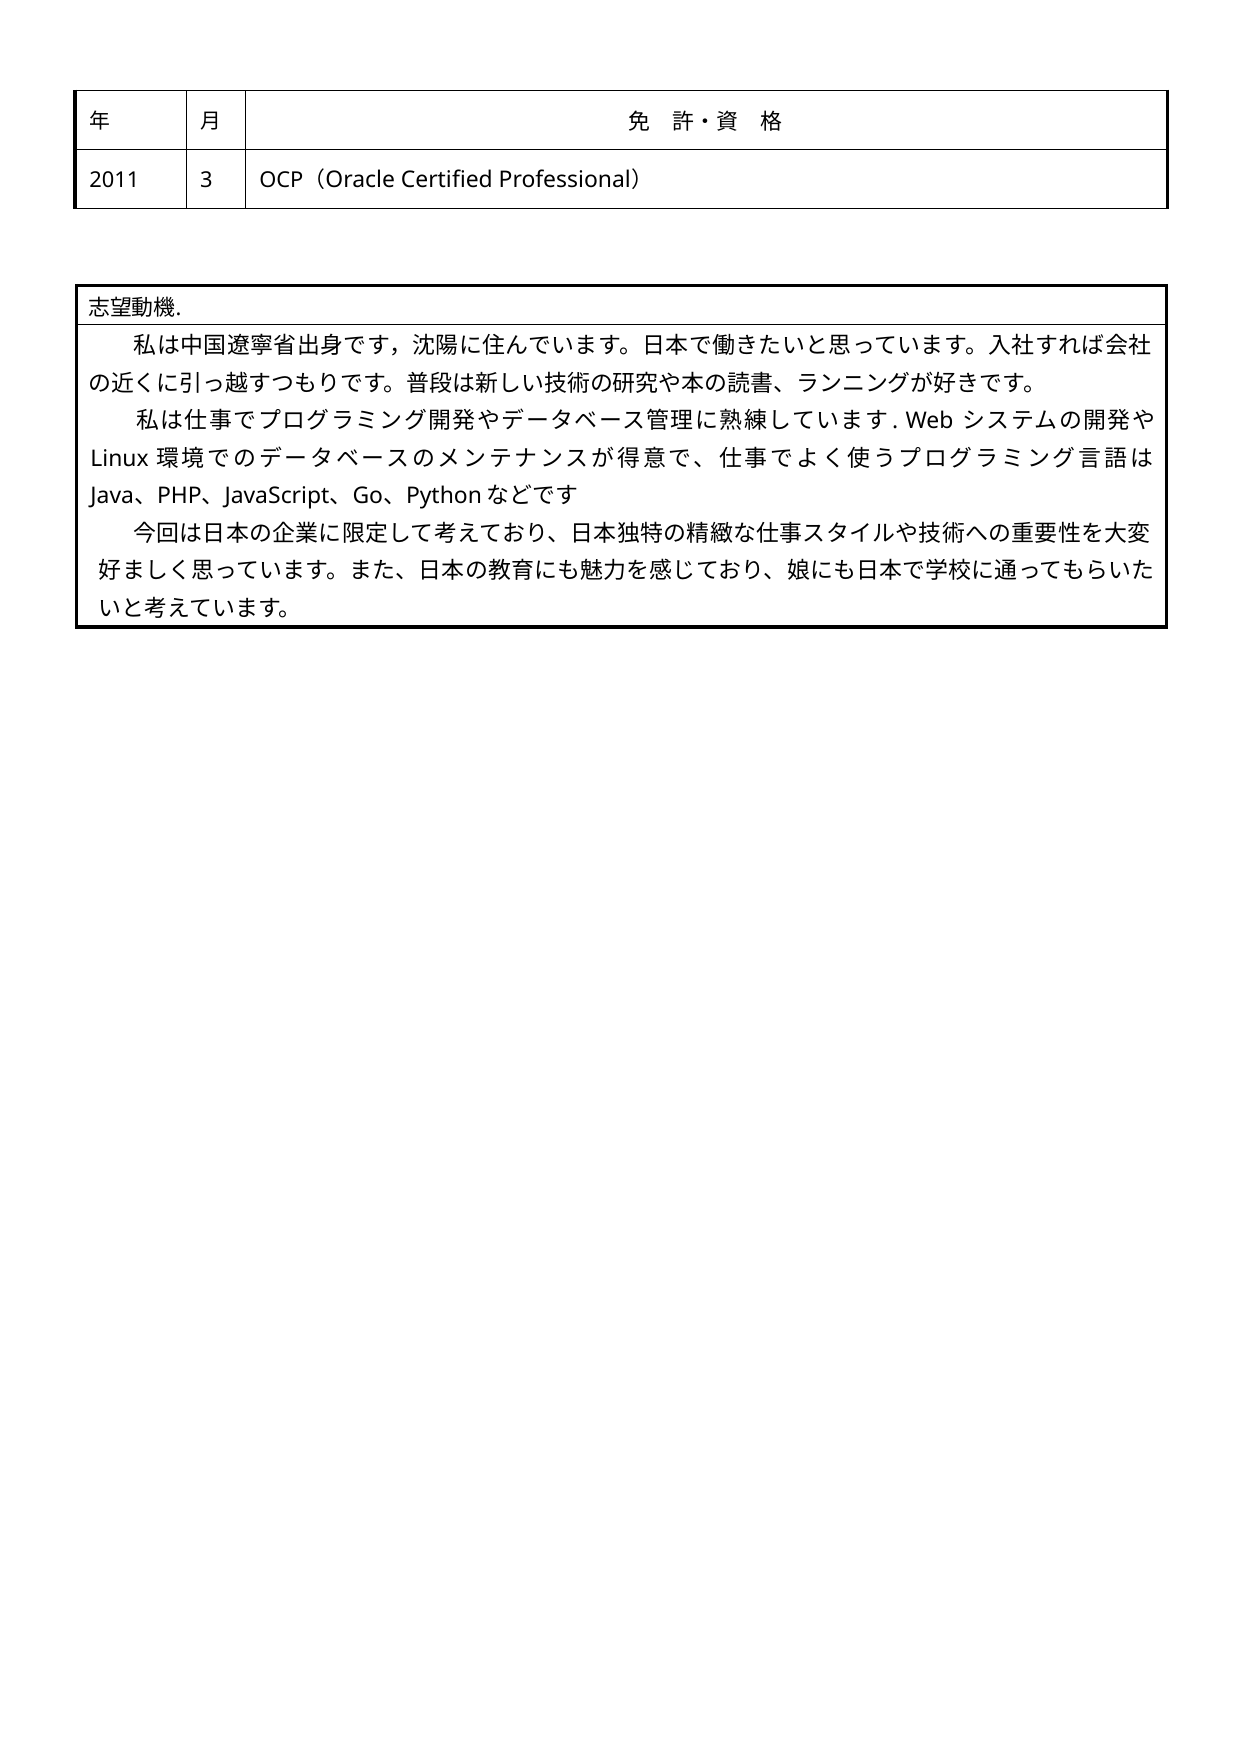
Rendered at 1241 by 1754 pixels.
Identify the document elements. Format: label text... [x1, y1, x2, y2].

table_cell 私は中国遼寧省出身です，沈陽に住んでいます。日本で働きたいと思っています。入社すれば会社の近くに引っ越すつもりです。普段は新しい技術の研究や本の読書、ランニングが好きです。 私は仕事でプログラミング開発やデータベース管理に熟練しています. Web システムの開発や Linux環境でのデータベースのメンテナンスが得意で、仕事でよく使うプログラミング言語は Java、PHP、JavaScript、Go、Pythonなどです 今回は日本の企業に限定して考えており、日本独特の精緻な仕事スタイルや技術への重要性を大変好ましく思っています。また、日本の教育にも魅力を感じており、娘にも日本で学校に通ってもらいたいと考えています。 [78, 325, 1165, 625]
table_cell 3 [187, 150, 245, 208]
table_cell 2011 [77, 150, 186, 208]
table_cell 年 [77, 91, 186, 148]
table_cell 月 [187, 91, 245, 148]
table_cell OCP（Oracle Certified Professional） [246, 150, 1166, 208]
table_cell 免 許・資 格 [246, 91, 1166, 148]
table_header 志望動機. [78, 287, 1165, 324]
